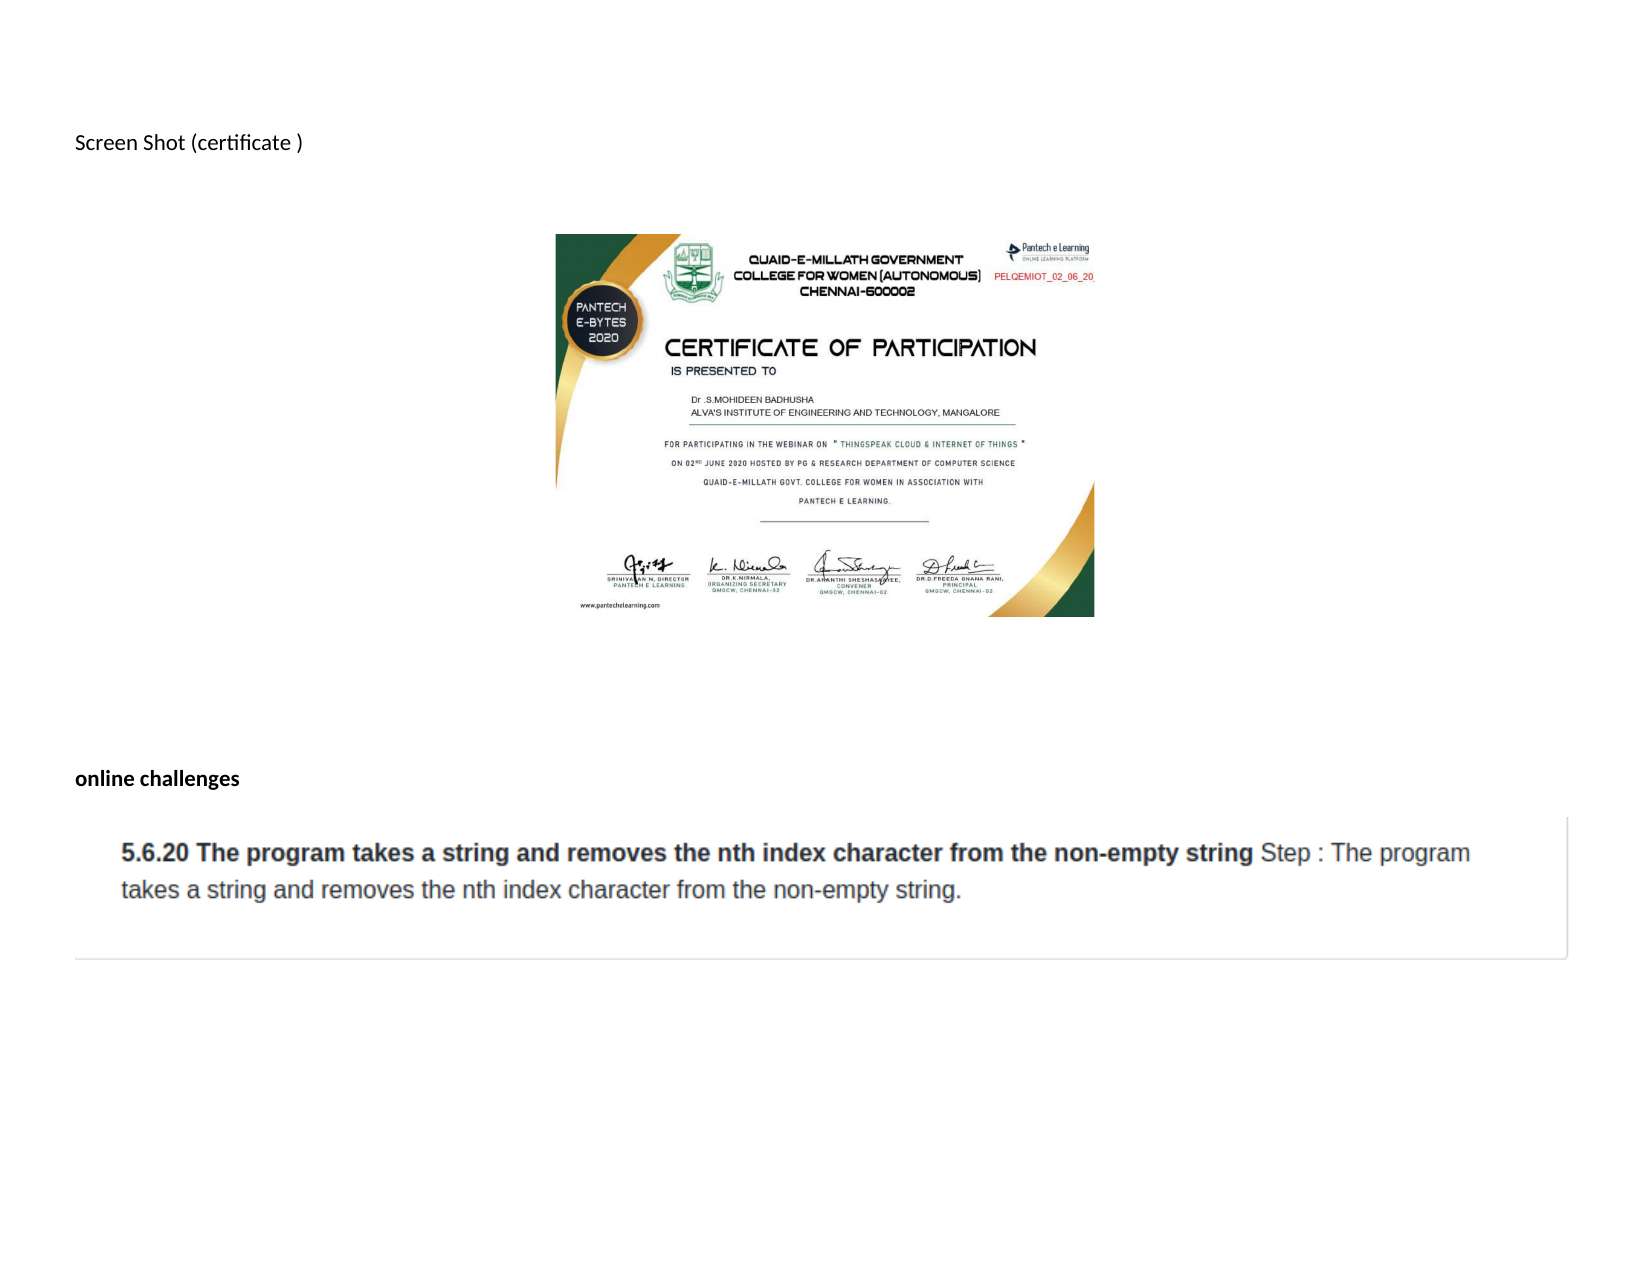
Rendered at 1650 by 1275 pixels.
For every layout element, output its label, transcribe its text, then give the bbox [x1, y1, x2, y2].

text Screen Shot (certificate ) [75, 128, 1575, 156]
text online challenges [75, 764, 1575, 792]
picture [75, 817, 1575, 960]
picture [555, 234, 1095, 617]
